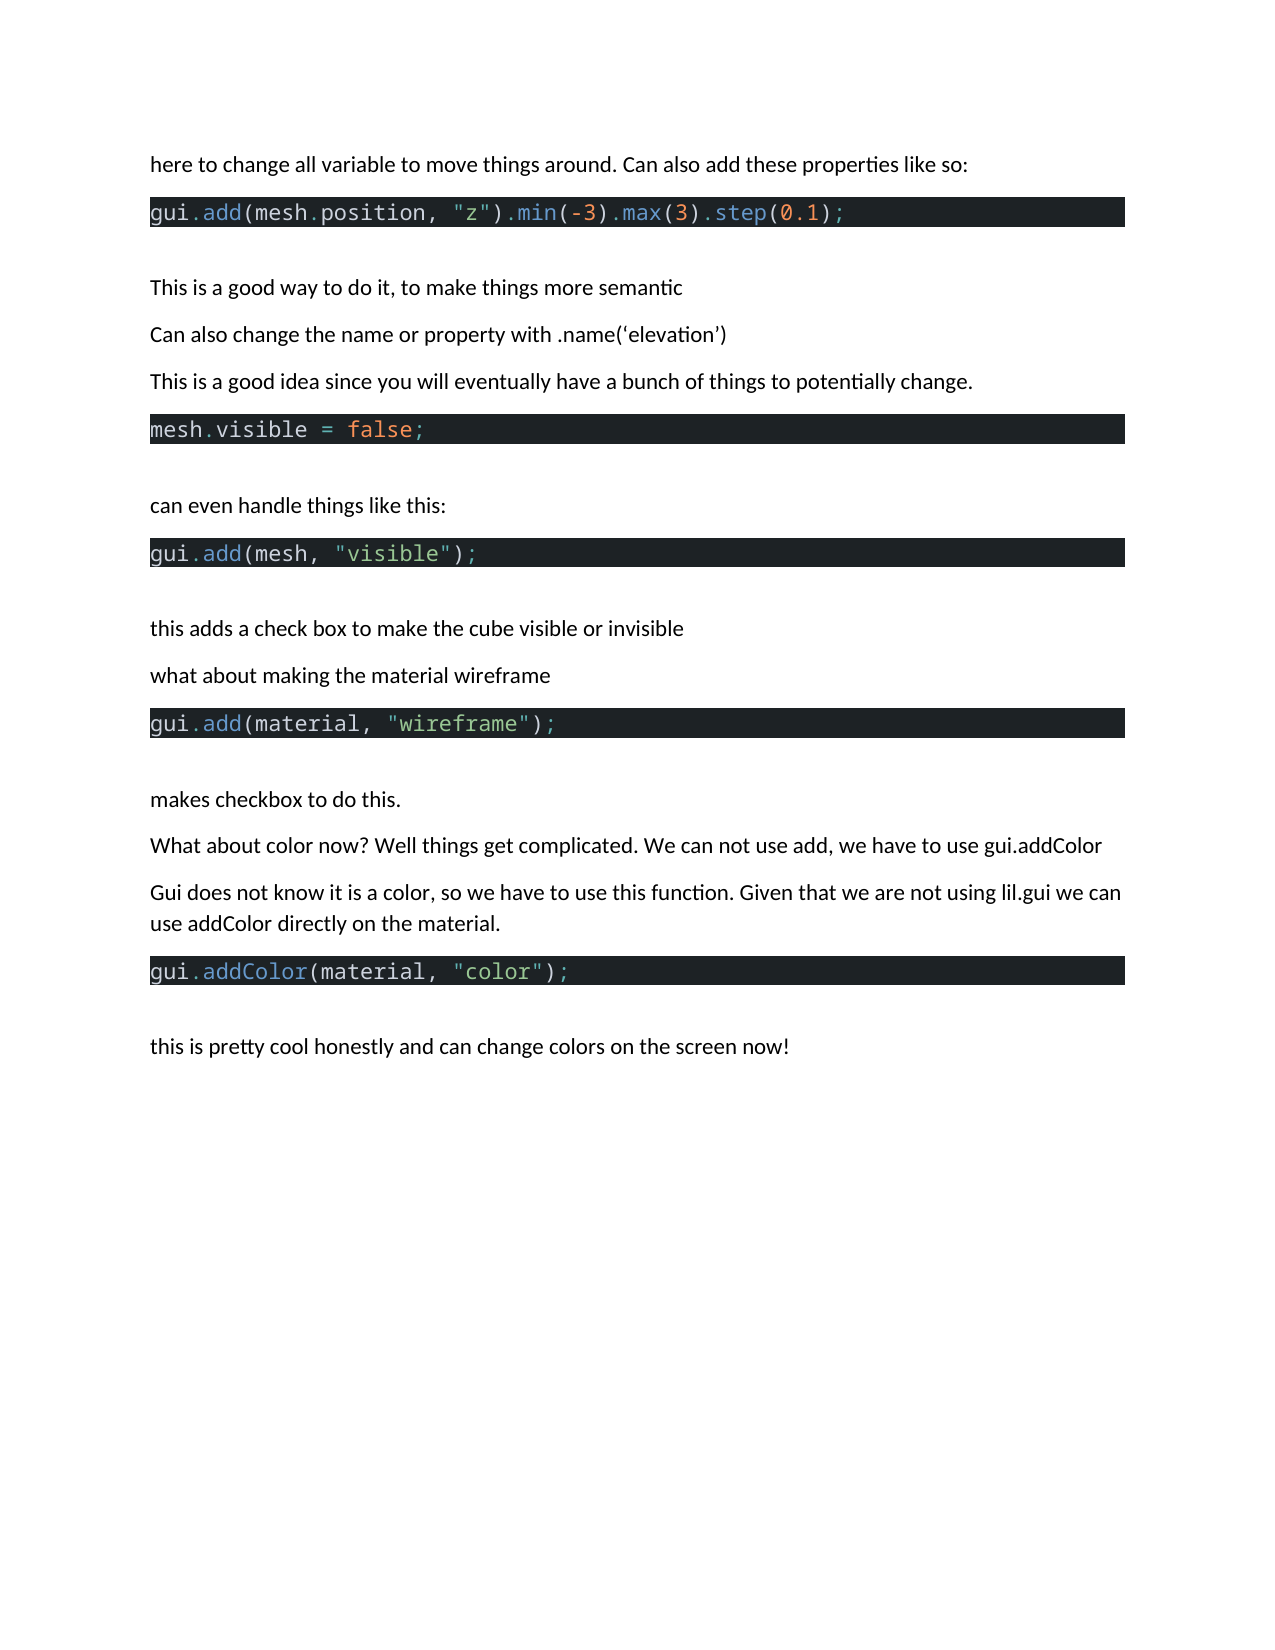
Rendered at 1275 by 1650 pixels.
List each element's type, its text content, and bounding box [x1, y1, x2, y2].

text Gui does not know it is a color, so we have to use this function. Given that we are not using lil.gui we can use addColor directly on the material. [150, 878, 1125, 937]
text gui.addColor(material, "color"); [150, 956, 1125, 985]
text what about making the material wireframe [150, 661, 1125, 689]
text This is a good idea since you will eventually have a bunch of things to potentially change. [150, 367, 1125, 395]
text What about color now? Well things get complicated. We can not use add, we have to use gui.addColor [150, 832, 1125, 860]
text Can also change the name or property with .name(‘elevation’) [150, 320, 1125, 348]
text This is a good way to do it, to make things more semantic [150, 273, 1125, 302]
text makes checkbox to do this. [150, 785, 1125, 813]
text gui.add(mesh.position, "z").min(-3).max(3).step(0.1); [150, 197, 1125, 227]
text this is pretty cool honestly and can change colors on the screen now! [150, 1032, 1125, 1060]
text gui.add(mesh, "visible"); [150, 538, 1125, 567]
text here to change all variable to move things around. Can also add these properties like so: [150, 150, 1125, 178]
text mesh.visible = false; [150, 414, 1125, 444]
text this adds a check box to make the cube visible or invisible [150, 614, 1125, 642]
text can even handle things like this: [150, 491, 1125, 519]
text gui.add(material, "wireframe"); [150, 708, 1125, 738]
